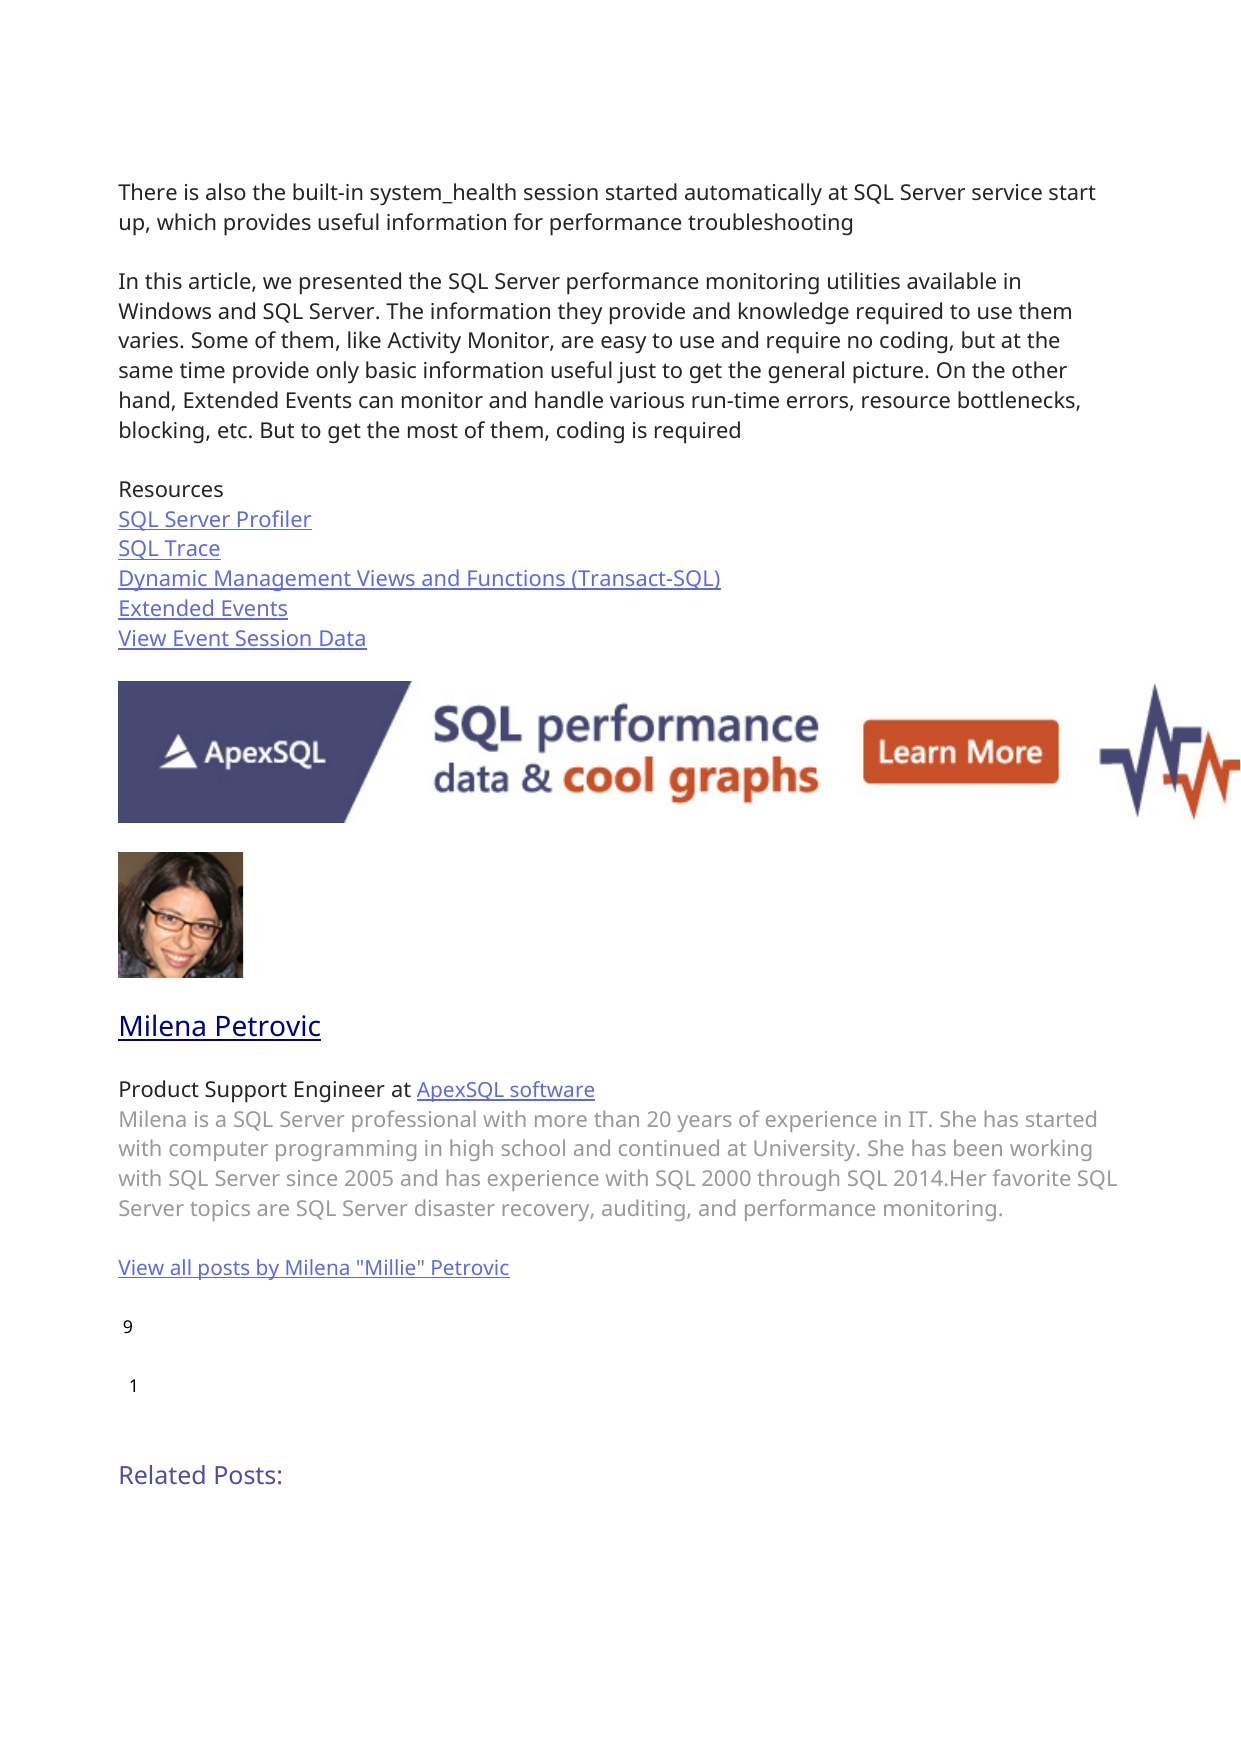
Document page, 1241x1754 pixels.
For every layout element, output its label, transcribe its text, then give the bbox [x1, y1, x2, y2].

text Resources SQL Server Profiler SQL Trace Dynamic Management Views and Functions (Transact-SQL) Extended Events View Event Session Data [118, 474, 1122, 653]
text Related Posts: [118, 1458, 1122, 1492]
text 1 [118, 1369, 1122, 1399]
text Milena is a SQL Server professional with more than 20 years of experience in IT. She has started with computer programming in high school and continued at University. She has been working with SQL Server since 2005 and has experience with SQL 2000 through SQL 2014.Her favorite SQL Server topics are SQL Server disaster recovery, auditing, and performance monitoring. View all posts by Milena "Millie" Petrovic [118, 1104, 1122, 1281]
picture [118, 681, 1241, 823]
text In this article, we presented the SQL Server performance monitoring utilities available in Windows and SQL Server. The information they provide and knowledge required to use them varies. Some of them, like Activity Monitor, are easy to use and require no coding, but at the same time provide only basic information useful just to get the general picture. On the other hand, Extended Events can monitor and handle various run-time errors, resource bottlenecks, blocking, etc. But to get the most of them, coding is required [118, 266, 1122, 445]
text Product Support Engineer at ApexSQL software [118, 1074, 1122, 1104]
picture [118, 852, 244, 978]
text There is also the built-in system_health session started automatically at SQL Server service start up, which provides useful information for performance troubleshooting [118, 177, 1122, 237]
text Milena Petrovic [118, 1006, 1122, 1045]
text 9 [118, 1310, 1122, 1340]
